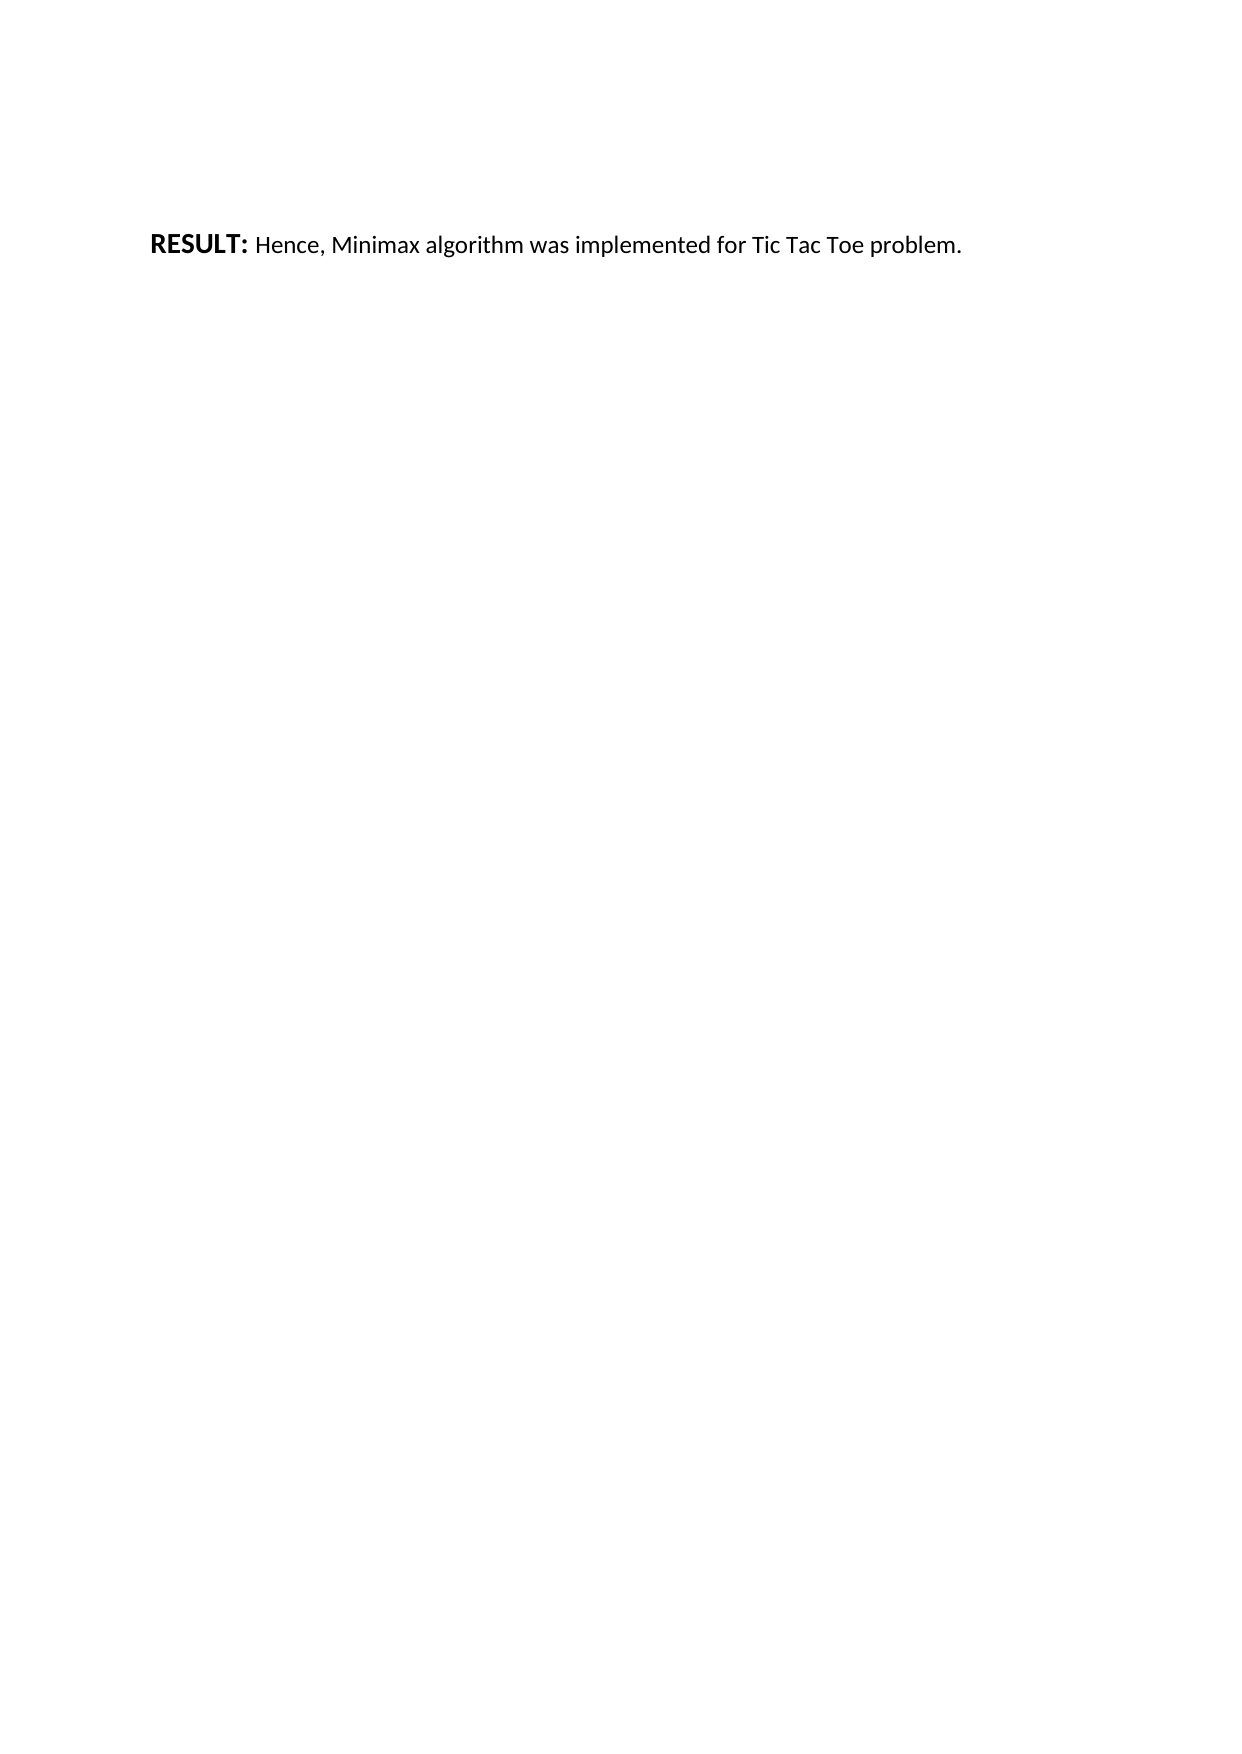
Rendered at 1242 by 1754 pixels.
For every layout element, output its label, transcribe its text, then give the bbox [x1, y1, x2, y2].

text RESULT: Hence, Minimax algorithm was implemented for Tic Tac Toe problem. [150, 225, 1235, 260]
